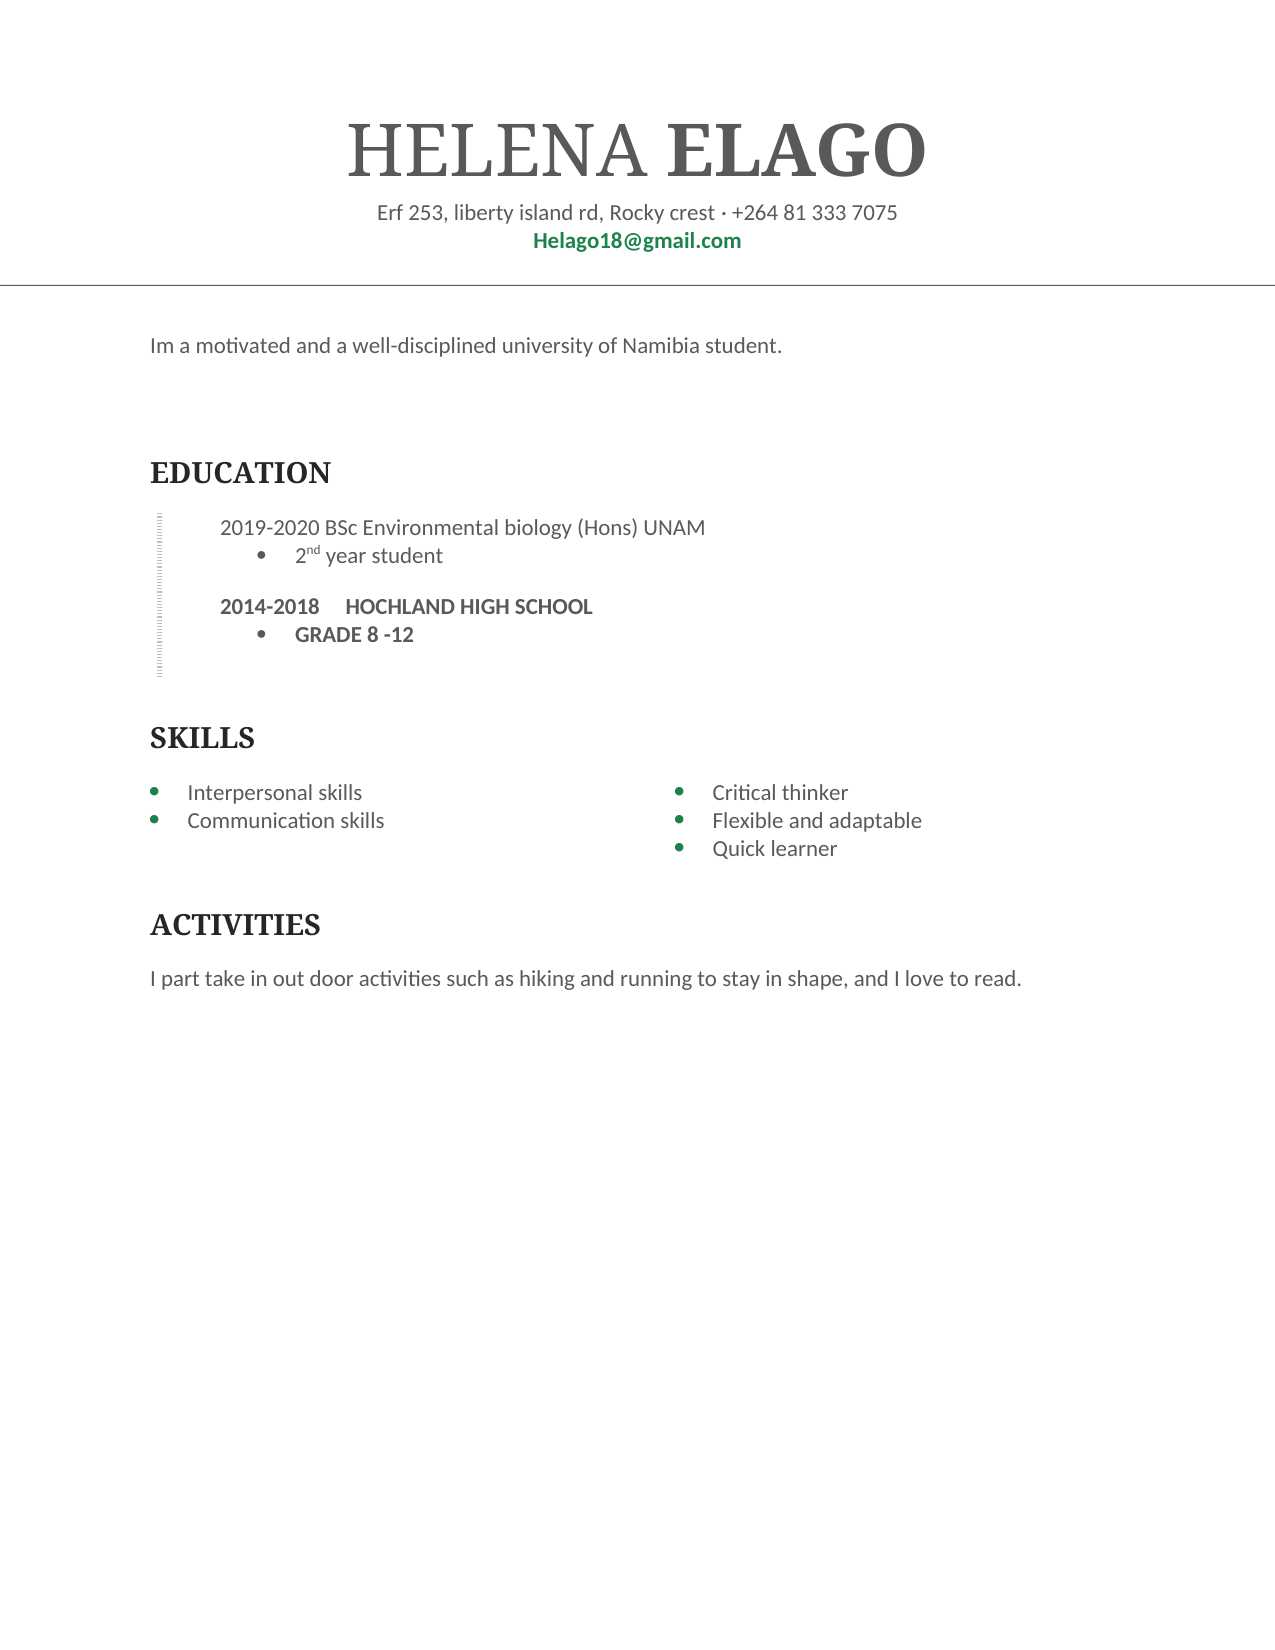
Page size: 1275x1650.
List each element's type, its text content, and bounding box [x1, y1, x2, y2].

table_header 2019-2020 BSc Environmental biology (Hons) UNAM 2nd year student [160, 513, 1125, 569]
text I part take in out door activities such as hiking and running to stay in shape, and I love to read. [150, 964, 1125, 992]
table_header helena elago Erf 253, liberty island rd, Rocky crest +264 81 333 7075 Helago18@gmail.com [150, 99, 1125, 286]
table_header Critical thinker Flexible and adaptable Quick learner [638, 778, 1125, 862]
table_cell 2014-2018 HoChland high school grade 8 -12 [160, 569, 1125, 676]
table_cell Im a motivated and a well-disciplined university of Namibia student. [150, 286, 1125, 371]
table_header Interpersonal skills Communication skills [150, 778, 637, 862]
